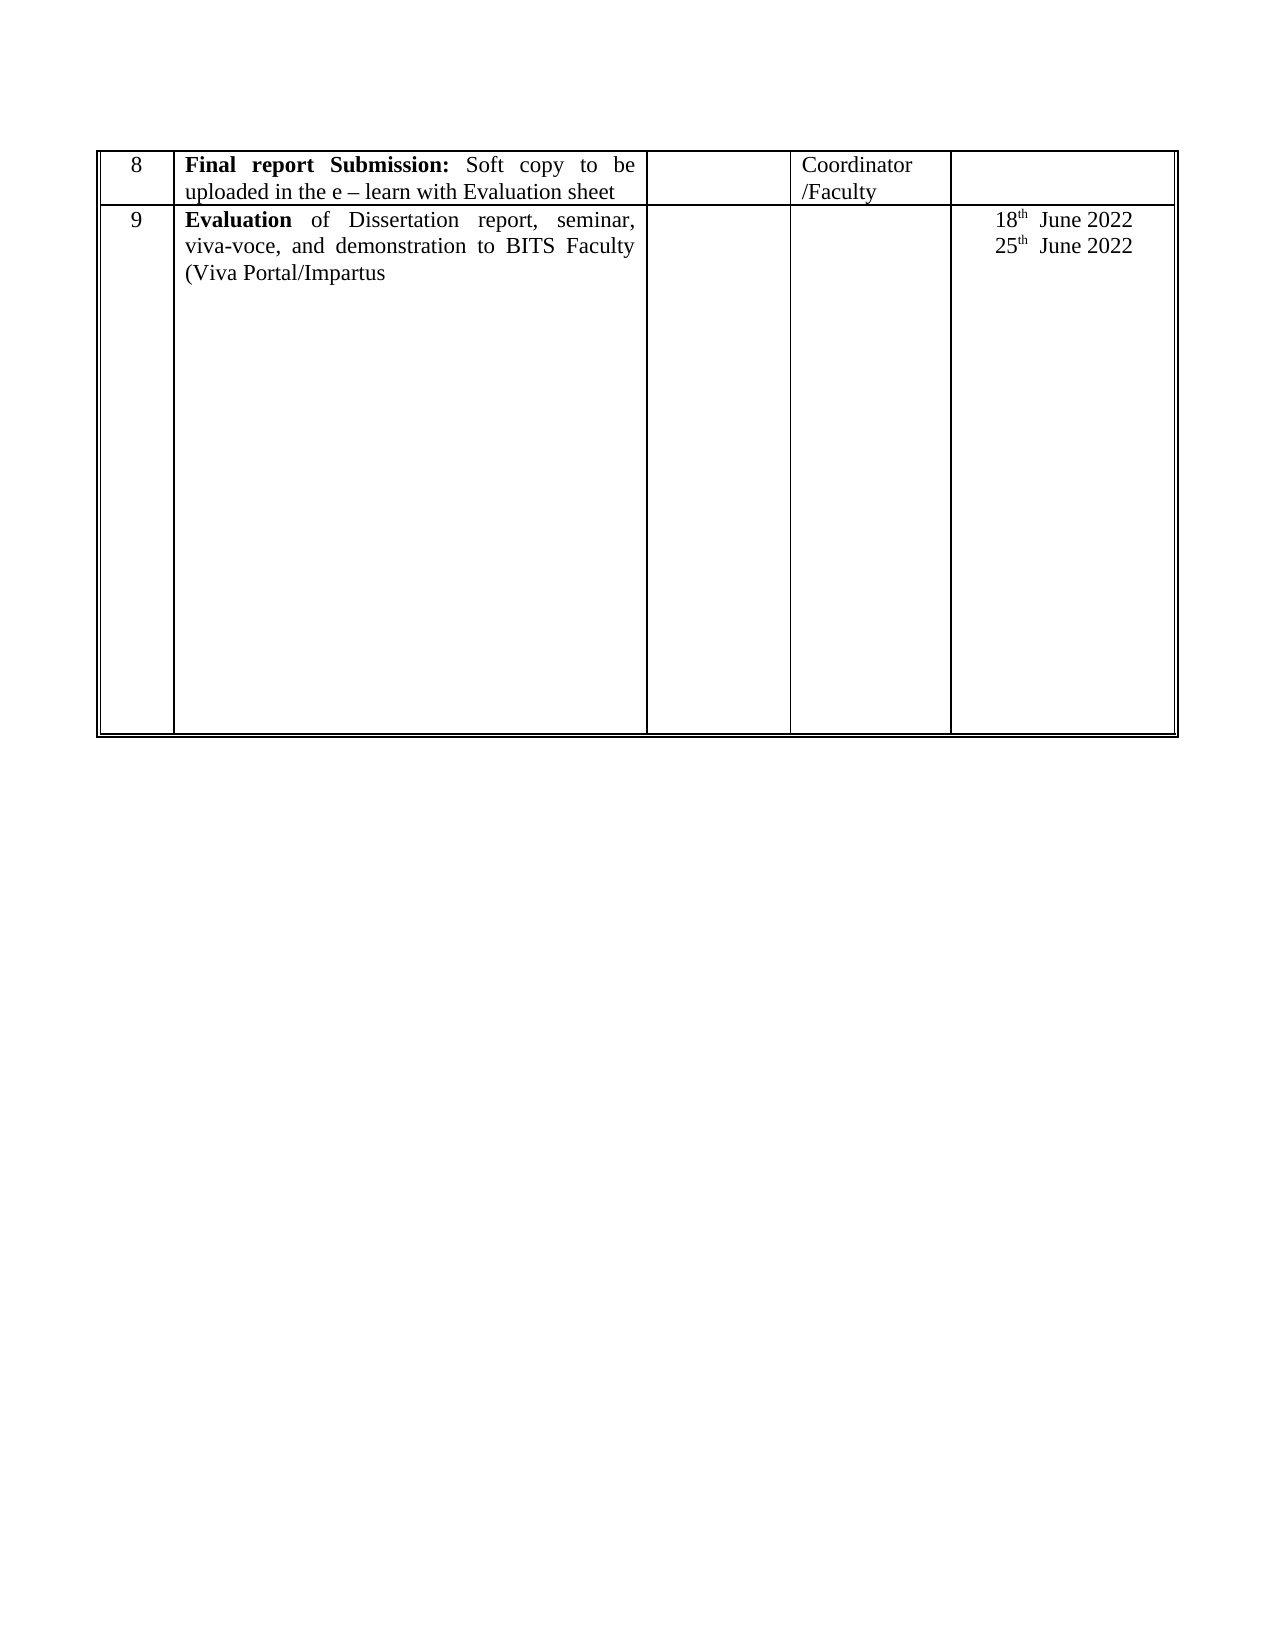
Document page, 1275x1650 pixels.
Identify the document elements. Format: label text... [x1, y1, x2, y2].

table_cell [648, 206, 790, 733]
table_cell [791, 152, 950, 204]
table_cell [175, 152, 646, 204]
table_cell 8 [101, 152, 173, 204]
table_cell 18th June 2022 25th June 2022 [952, 206, 1174, 733]
table_cell [791, 206, 950, 733]
table_cell [648, 152, 790, 204]
table_cell Evaluation of Dissertation report, seminar, viva-voce, and demonstration to BITS Faculty (Viva Portal/Impartus [175, 206, 646, 733]
table_cell [952, 152, 1174, 204]
table_cell 9 [101, 206, 173, 733]
